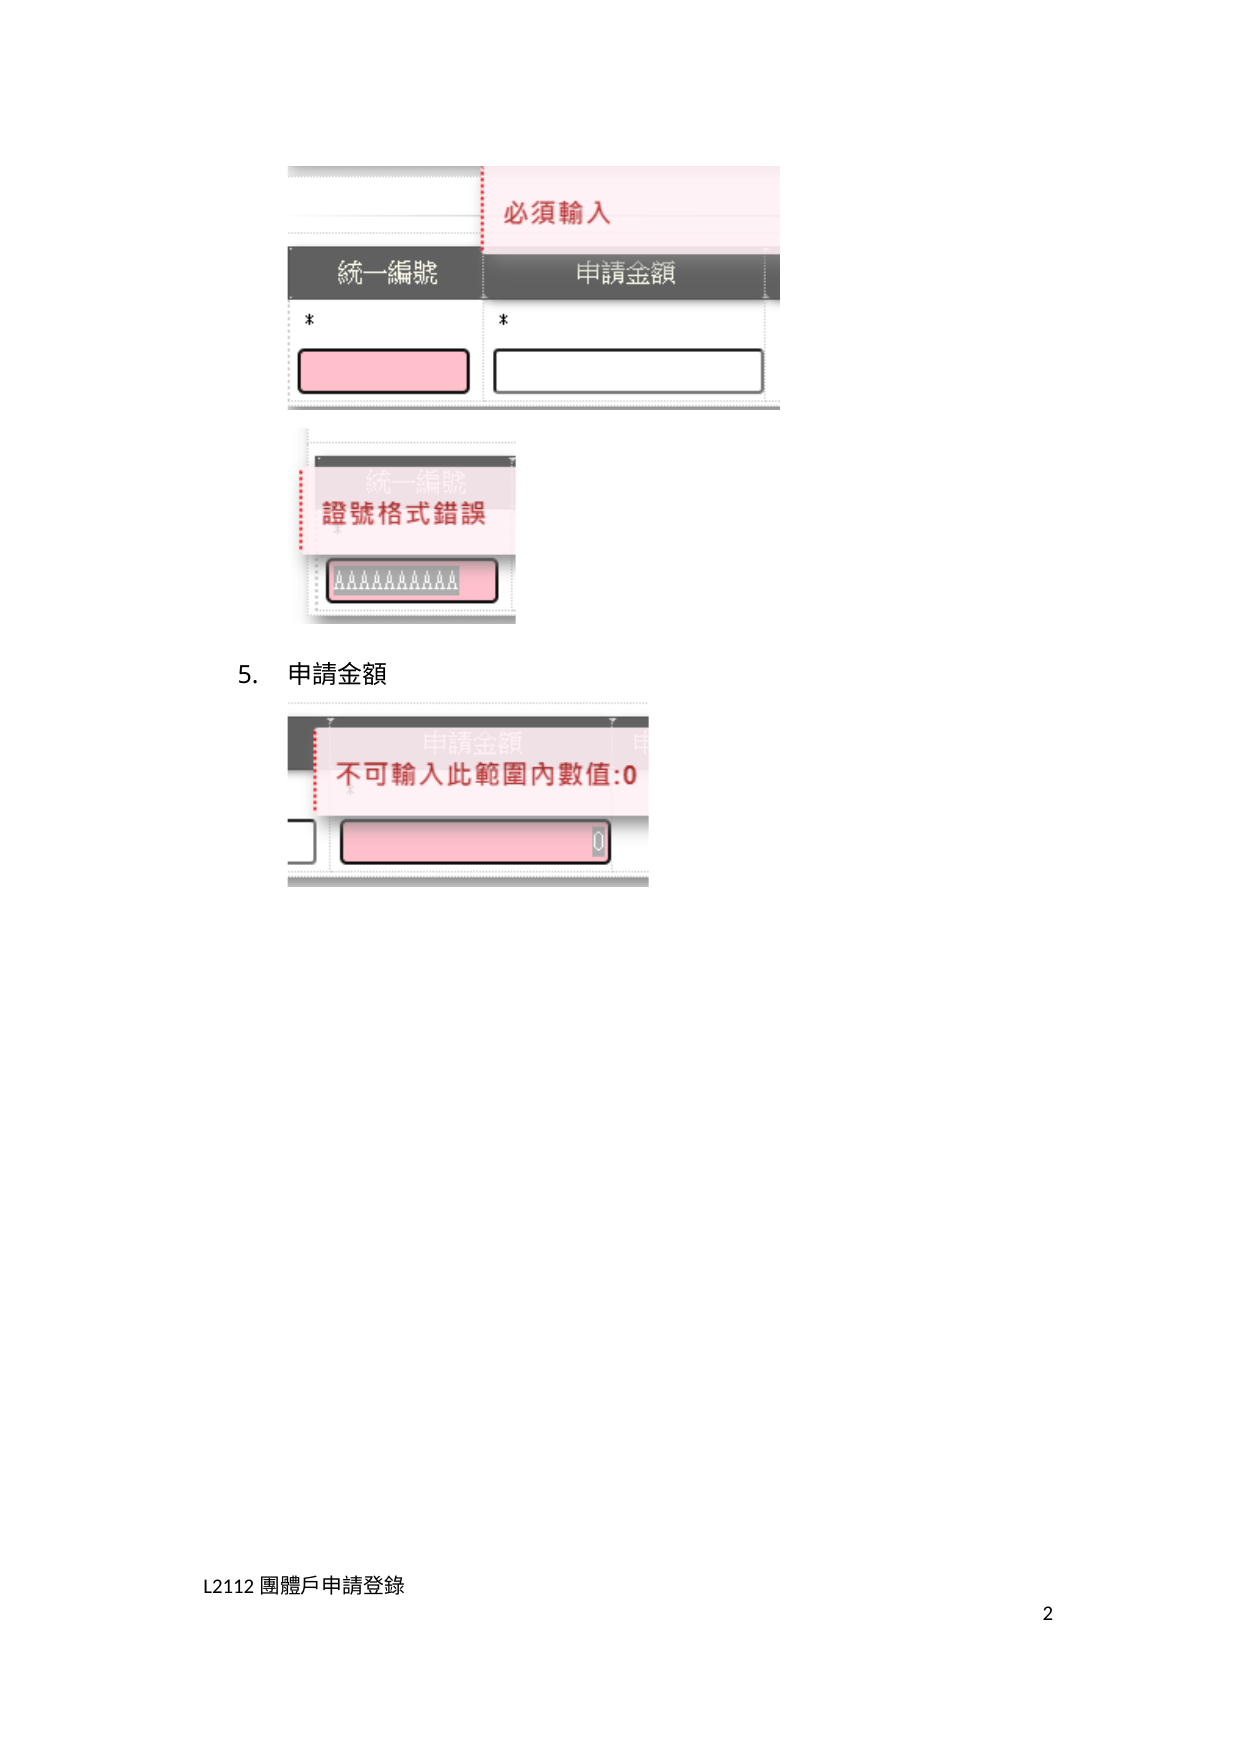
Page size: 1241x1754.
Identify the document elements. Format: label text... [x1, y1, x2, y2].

list 申請金額 [237, 653, 1053, 691]
picture [287, 166, 780, 410]
picture [287, 428, 516, 624]
picture [287, 691, 649, 887]
